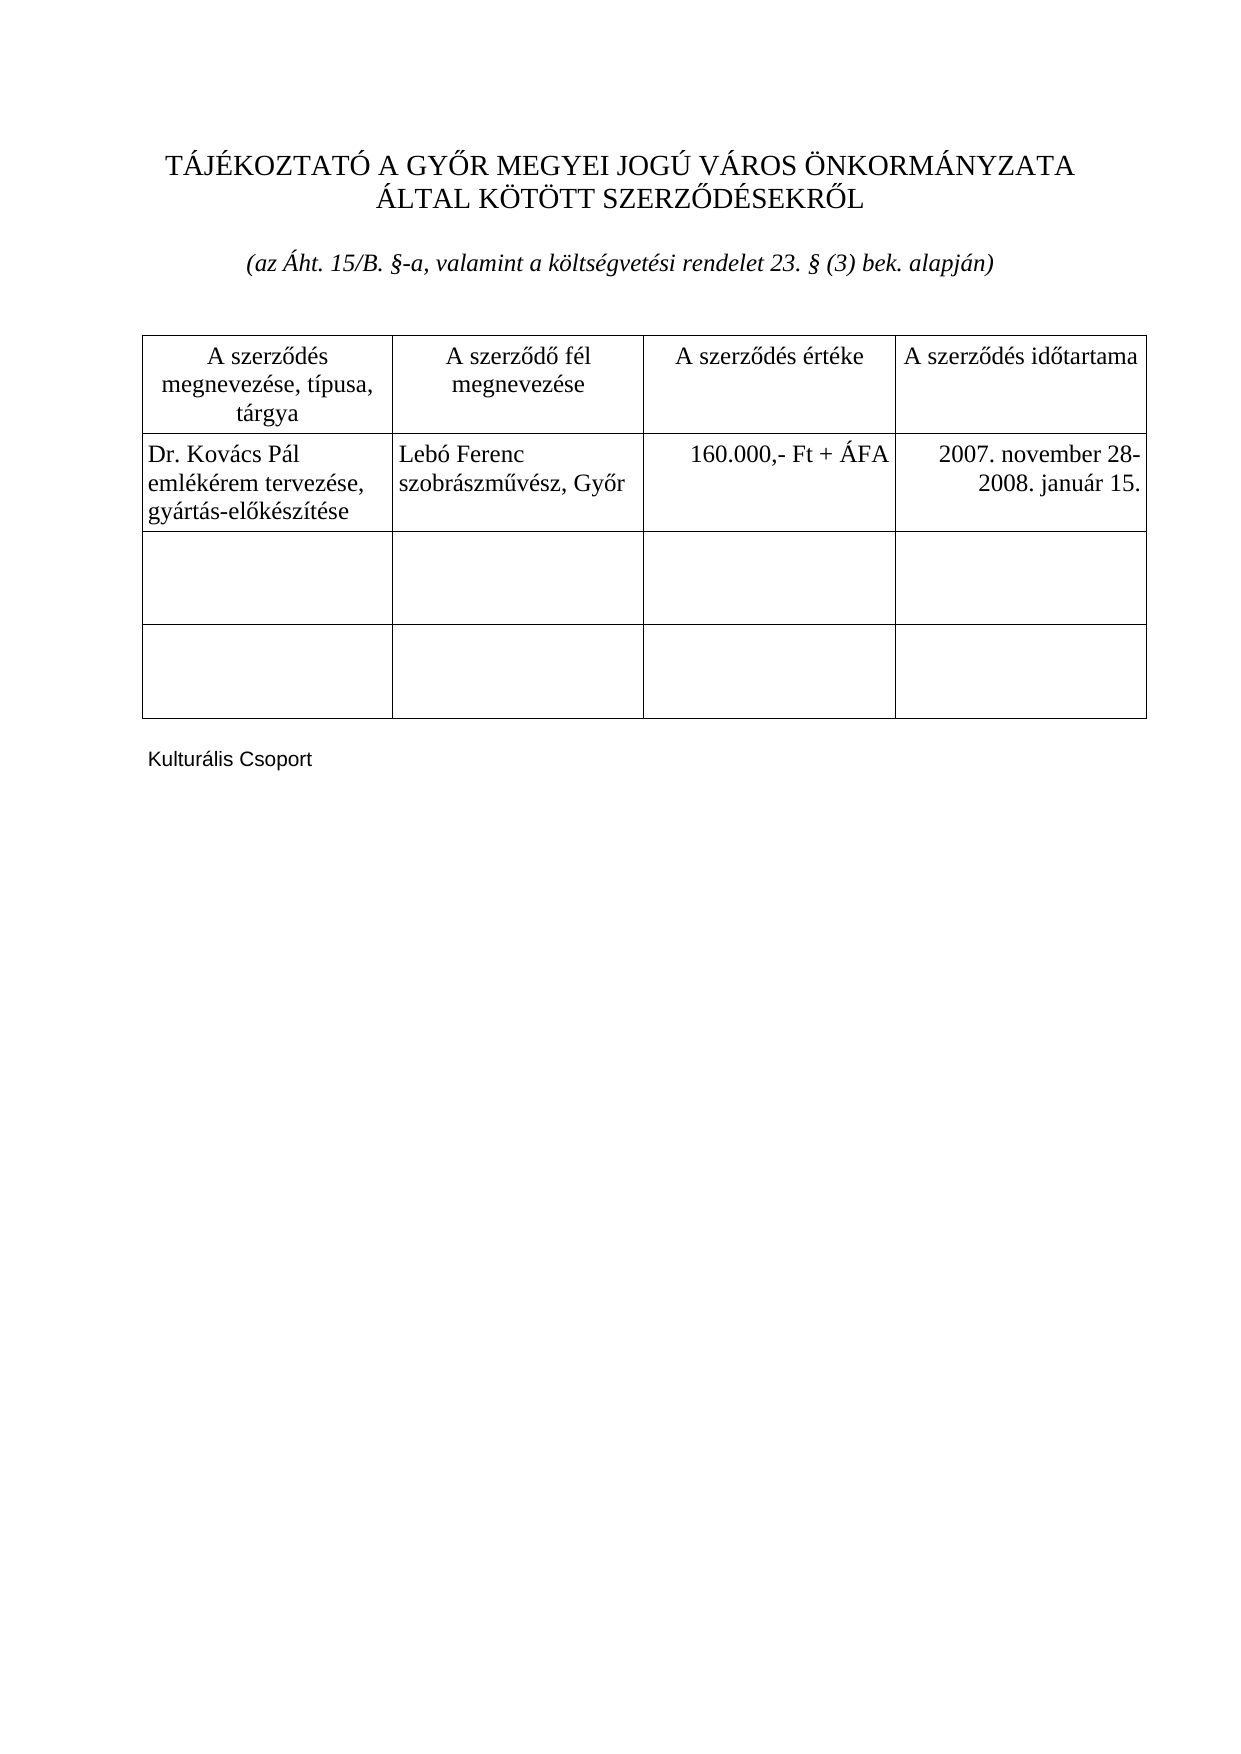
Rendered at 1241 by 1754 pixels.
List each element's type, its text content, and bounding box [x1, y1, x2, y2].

table_cell [644, 532, 895, 624]
table_cell [143, 532, 392, 624]
table_cell [896, 625, 1146, 718]
table_cell [393, 532, 643, 624]
table_cell 160.000,- Ft + ÁFA [644, 434, 895, 531]
table_header A szerződés megnevezése, típusa, tárgya [143, 336, 392, 433]
table_cell Dr. Kovács Pál emlékérem tervezése, gyártás-előkészítése [143, 434, 392, 531]
table_cell 2007. november 28- 2008. január 15. [896, 434, 1146, 531]
table_header A szerződés értéke [644, 336, 895, 433]
table_header A szerződő fél megnevezése [393, 336, 643, 433]
table_cell [644, 625, 895, 718]
table_cell Lebó Ferenc szobrászművész, Győr [393, 434, 643, 531]
table_cell [143, 625, 392, 718]
table_cell [896, 532, 1146, 624]
table_cell [393, 625, 643, 718]
text Kulturális Csoport [148, 719, 1093, 771]
table_header A szerződés időtartama [896, 336, 1146, 433]
text TÁJÉKOZTATÓ A GYŐR MEGYEI JOGÚ VÁROS ÖNKORMÁNYZATA ÁLTAL KÖTÖTT SZERZŐDÉSEKRŐL [148, 148, 1093, 215]
text (az Áht. 15/B. §-a, valamint a költségvetési rendelet 23. § (3) bek. alapján) [148, 248, 1093, 277]
